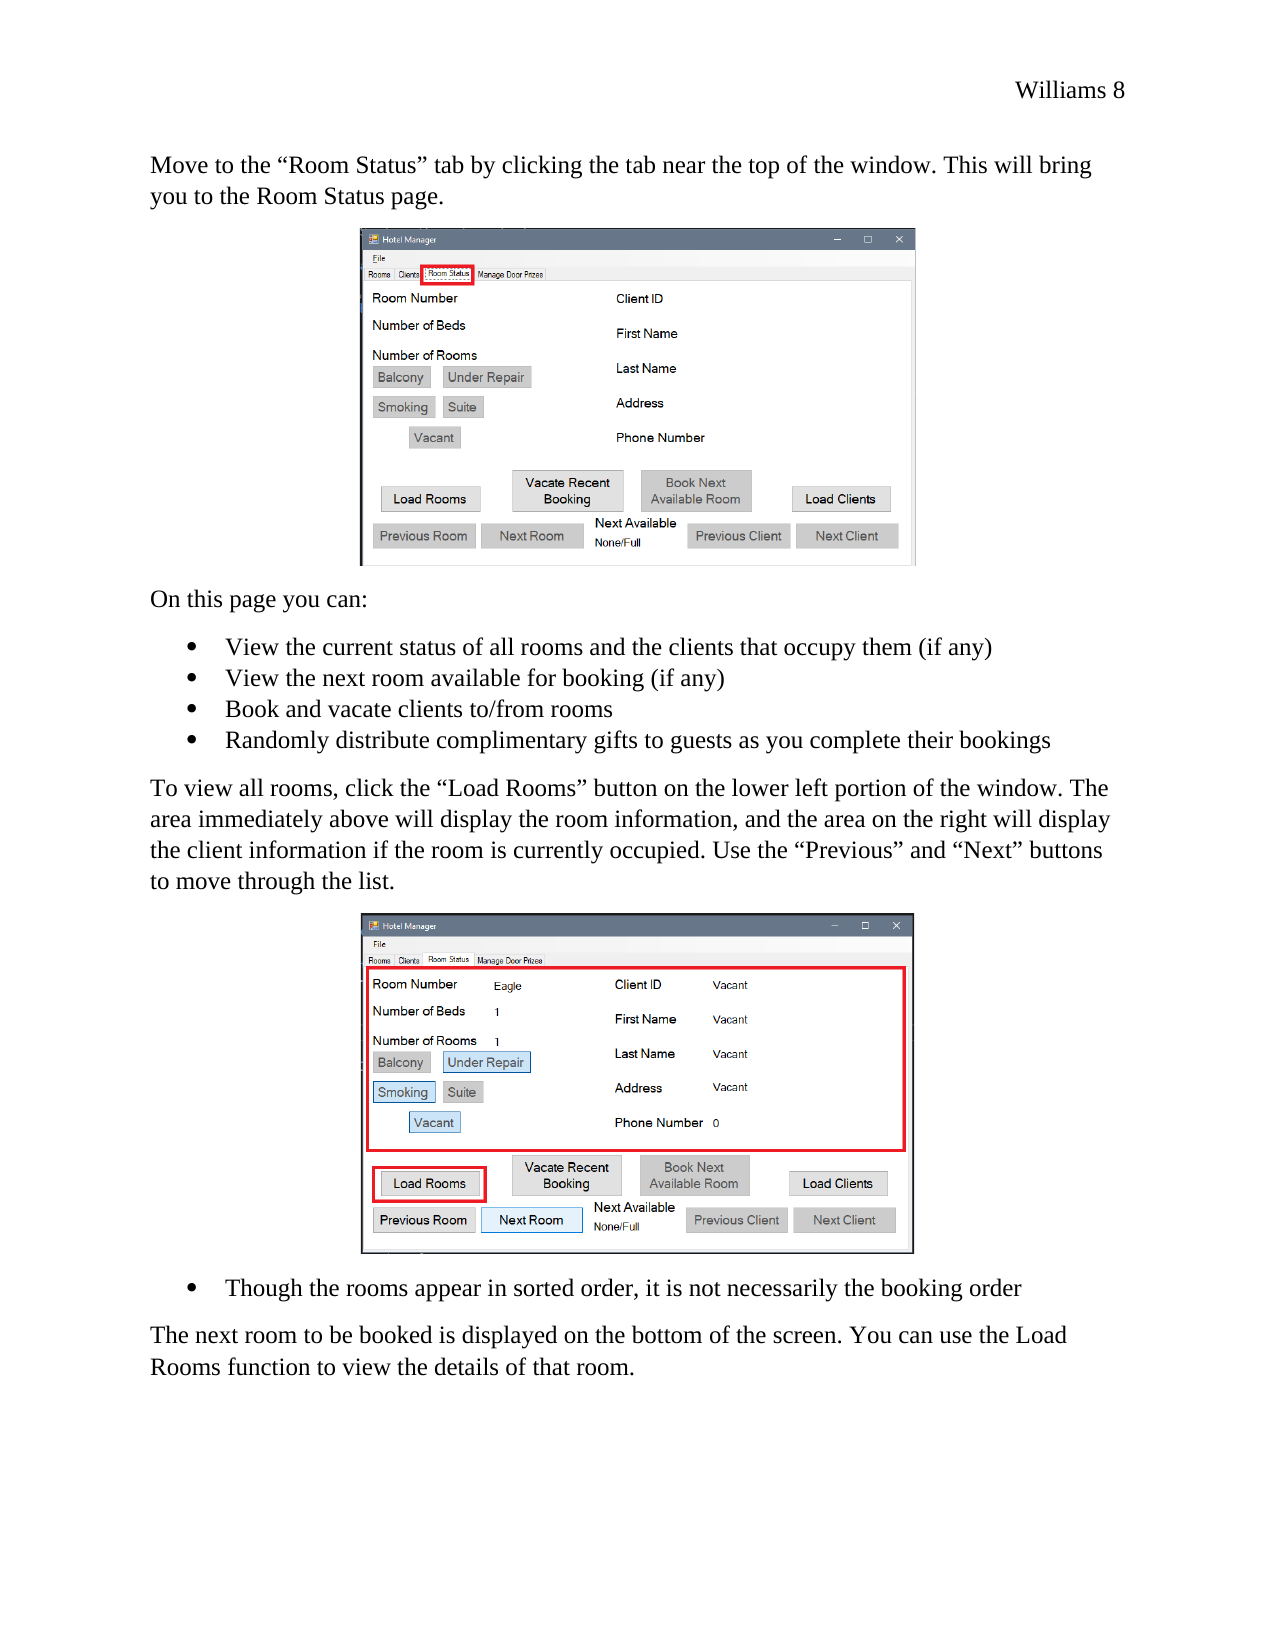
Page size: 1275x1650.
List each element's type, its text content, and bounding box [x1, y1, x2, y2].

list Book and vacate clients to/from rooms [187, 694, 1125, 723]
picture [360, 913, 915, 1254]
picture [359, 228, 916, 566]
list View the current status of all rooms and the clients that occupy them (if any) [187, 632, 1125, 661]
list View the next room available for booking (if any) [187, 663, 1125, 692]
text Move to the “Room Status” tab by clicking the tab near the top of the window. This will bring you to the Room Status page. [150, 150, 1125, 210]
text The next room to be booked is displayed on the bottom of the screen. You can use the Load Rooms function to view the details of that room. [150, 1321, 1125, 1380]
list Though the rooms appear in sorted order, it is not necessarily the booking order [187, 1273, 1125, 1302]
text On this page you can: [150, 584, 1125, 613]
list Randomly distribute complimentary gifts to guests as you complete their bookings [187, 725, 1125, 754]
text To view all rooms, click the “Load Rooms” button on the lower left portion of the window. The area immediately above will display the room information, and the area on the right will display the client information if the room is currently occupied. Use the “Previous” and “Next” buttons to move through the list. [150, 773, 1125, 895]
